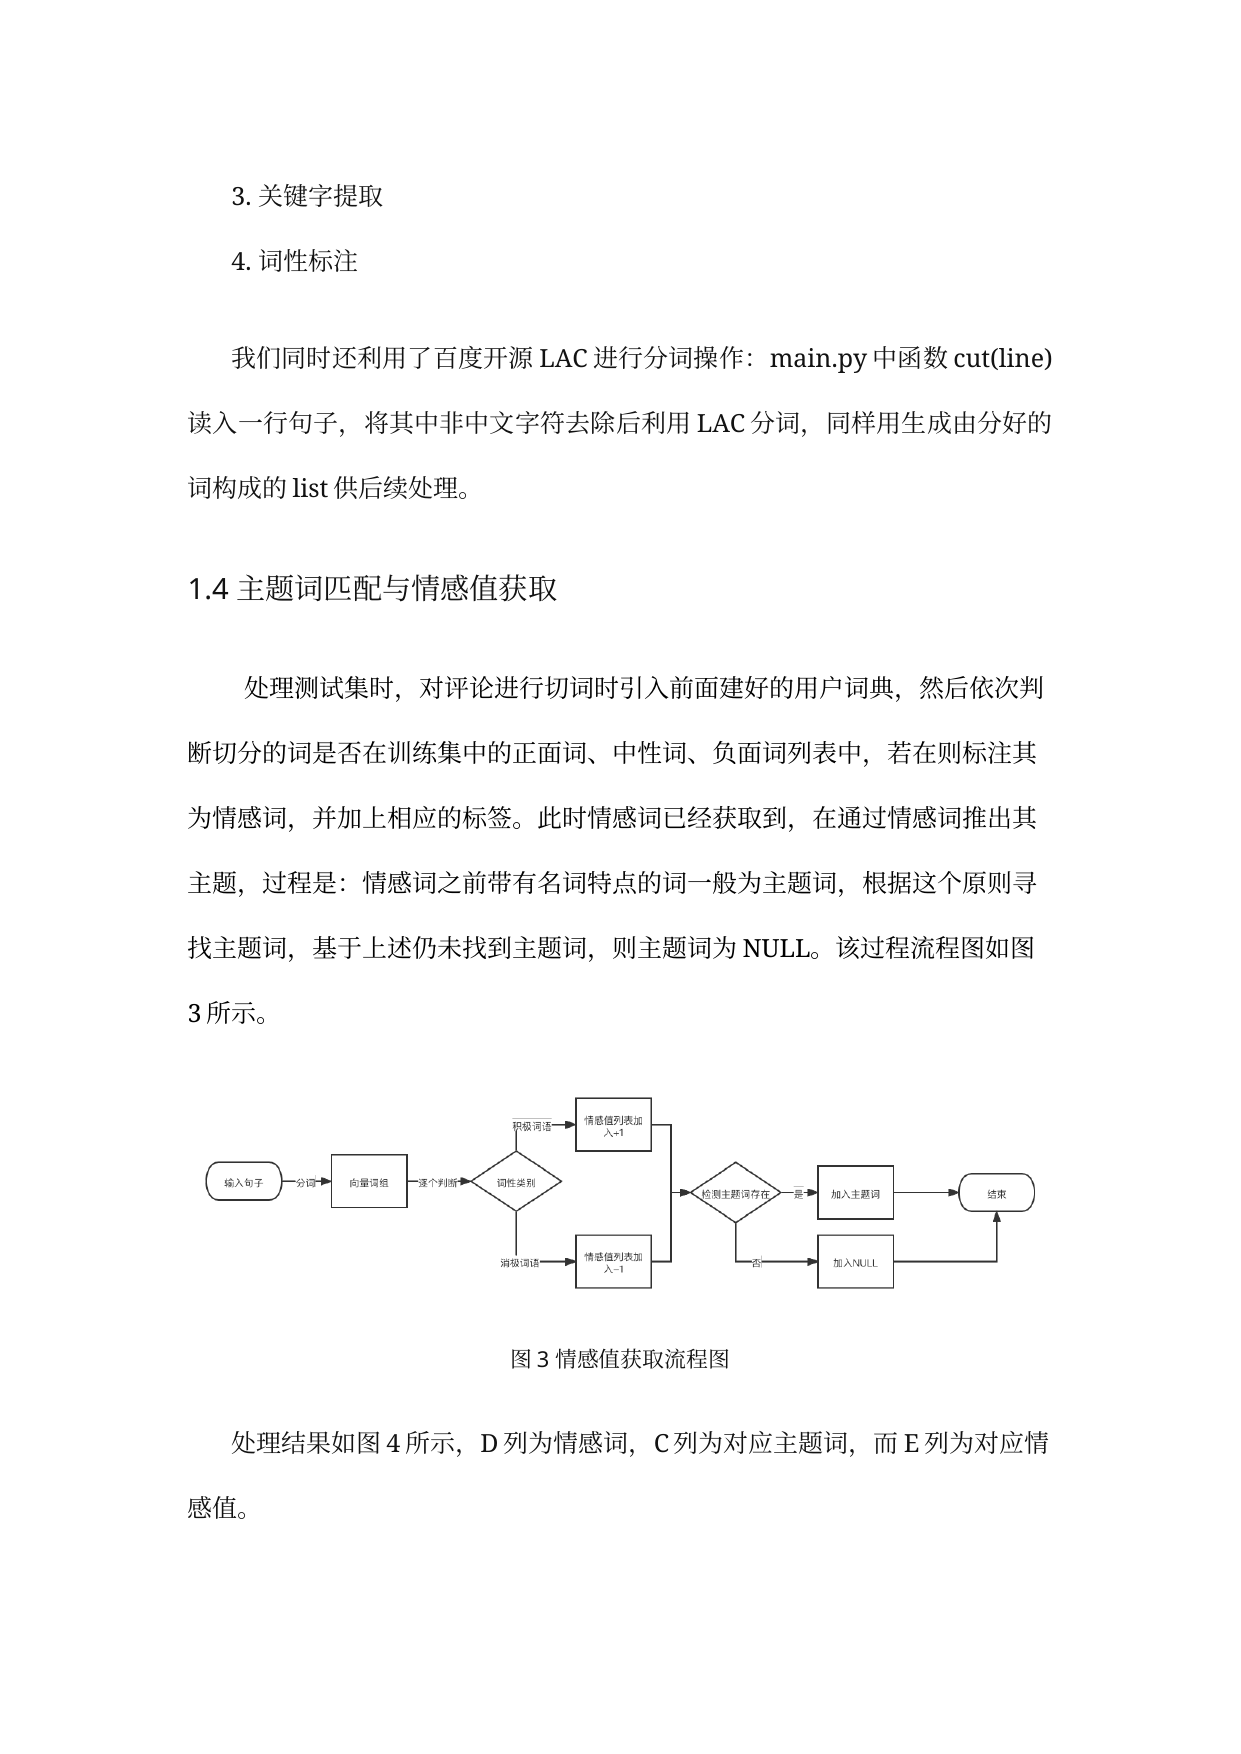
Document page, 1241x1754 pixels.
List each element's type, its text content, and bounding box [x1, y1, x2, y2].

text 图3 情感值获取流程图 [187, 1342, 1053, 1374]
text 处理测试集时，对评论进行切词时引入前面建好的用户词典，然后依次判断切分的词是否在训练集中的正面词、中性词、负面词列表中，若在则标注其为情感词，并加上相应的标签。此时情感词已经获取到，在通过情感词推出其主题，过程是：情感词之前带有名词特点的词一般为主题词，根据这个原则寻找主题词，基于上述仍未找到主题词，则主题词为NULL。该过程流程图如图3所示。 [187, 654, 1053, 1044]
text 处理结果如图4所示，D列为情感词，C列为对应主题词，而E列为对应情感值。 [187, 1409, 1053, 1539]
text 我们同时还利用了百度开源LAC进行分词操作：main.py中函数cut(line)读入一行句子，将其中非中文字符去除后利用LAC分词，同样用生成由分好的词构成的list供后续处理。 [187, 324, 1053, 519]
text 1.4 主题词匹配与情感值获取 [187, 554, 1053, 619]
text 4. 词性标注 [187, 227, 1053, 292]
text 3. 关键字提取 [187, 162, 1053, 227]
picture [187, 1079, 1053, 1306]
